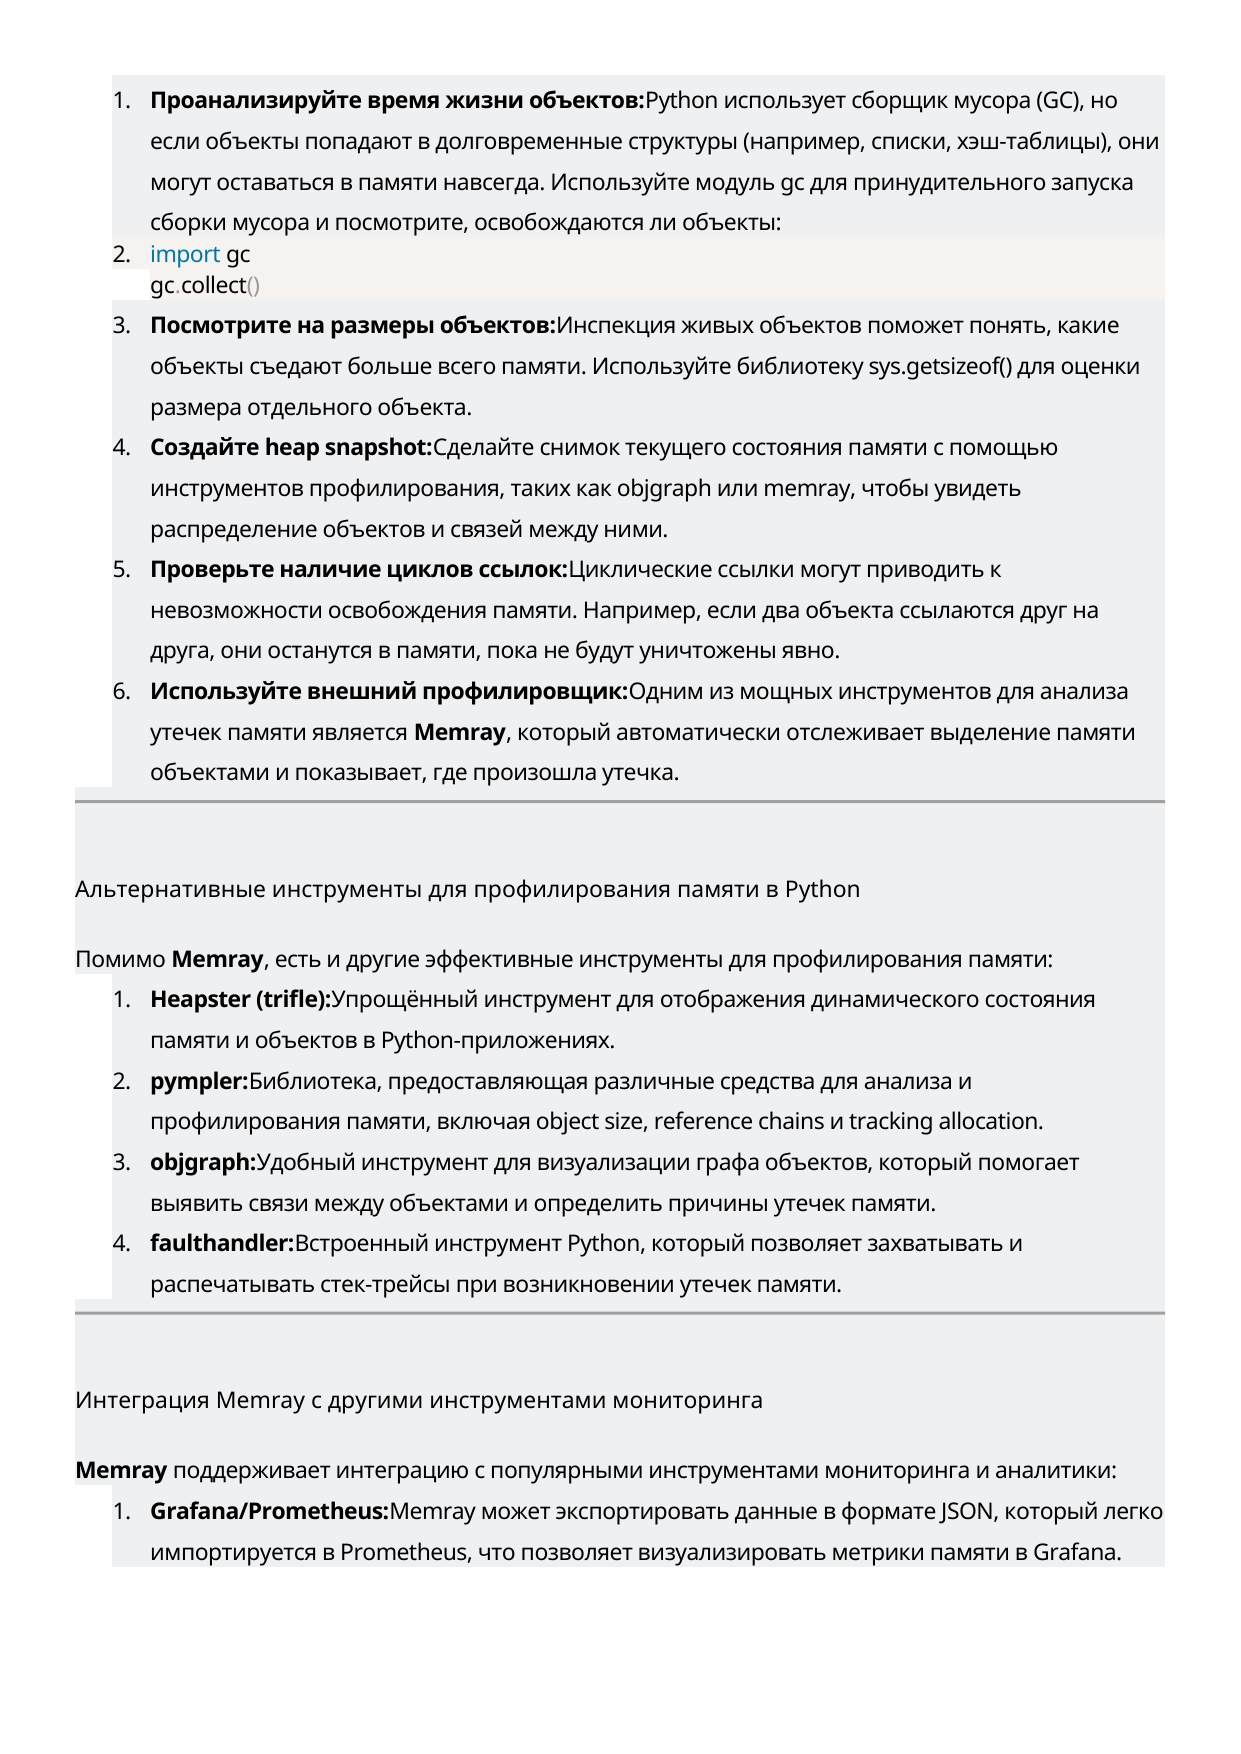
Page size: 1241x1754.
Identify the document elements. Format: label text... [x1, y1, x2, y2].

list Проверьте наличие циклов ссылок:Циклические ссылки могут приводить к невозможности освобождения памяти. Например, если два объекта ссылаются друг на друга, они останутся в памяти, пока не будут уничтожены явно. [112, 544, 1165, 666]
text Memray поддерживает интеграцию с популярными инструментами мониторинга и аналитики: [75, 1445, 1165, 1485]
list Создайте heap snapshot:Сделайте снимок текущего состояния памяти с помощью инструментов профилирования, таких как objgraph или memray, чтобы увидеть распределение объектов и связей между ними. [112, 422, 1165, 544]
list Heapster (trifle):Упрощённый инструмент для отображения динамического состояния памяти и объектов в Python-приложениях. [112, 974, 1165, 1055]
text Помимо Memray, есть и другие эффективные инструменты для профилирования памяти: [75, 933, 1165, 974]
list Проанализируйте время жизни объектов:Python использует сборщик мусора (GC), но если объекты попадают в долговременные структуры (например, списки, хэш-таблицы), они могут оставаться в памяти навсегда. Используйте модуль gc для принудительного запуска сборки мусора и посмотрите, освобождаются ли объекты: [112, 75, 1165, 237]
list Grafana/Prometheus:Memray может экспортировать данные в формате JSON, который легко импортируется в Prometheus, что позволяет визуализировать метрики памяти в Grafana. [112, 1485, 1165, 1567]
list import gc [112, 237, 1165, 269]
list objgraph:Удобный инструмент для визуализации графа объектов, который помогает выявить связи между объектами и определить причины утечек памяти. [112, 1136, 1165, 1218]
list Используйте внешний профилировщик:Одним из мощных инструментов для анализа утечек памяти является Memray, который автоматически отслеживает выделение памяти объектами и показывает, где произошла утечка. [112, 666, 1165, 787]
list Посмотрите на размеры объектов:Инспекция живых объектов поможет понять, какие объекты съедают больше всего памяти. Используйте библиотеку sys.getsizeof() для оценки размера отдельного объекта. [112, 300, 1165, 422]
list pympler:Библиотека, предоставляющая различные средства для анализа и профилирования памяти, включая object size, reference chains и tracking allocation. [112, 1055, 1165, 1136]
list faulthandler:Встроенный инструмент Python, который позволяет захватывать и распечатывать стек-трейсы при возникновении утечек памяти. [112, 1218, 1165, 1299]
text gc.collect() [150, 269, 1165, 300]
text Интеграция Memray с другими инструментами мониторинга [75, 1369, 1165, 1416]
text Альтернативные инструменты для профилирования памяти в Python [75, 857, 1165, 904]
